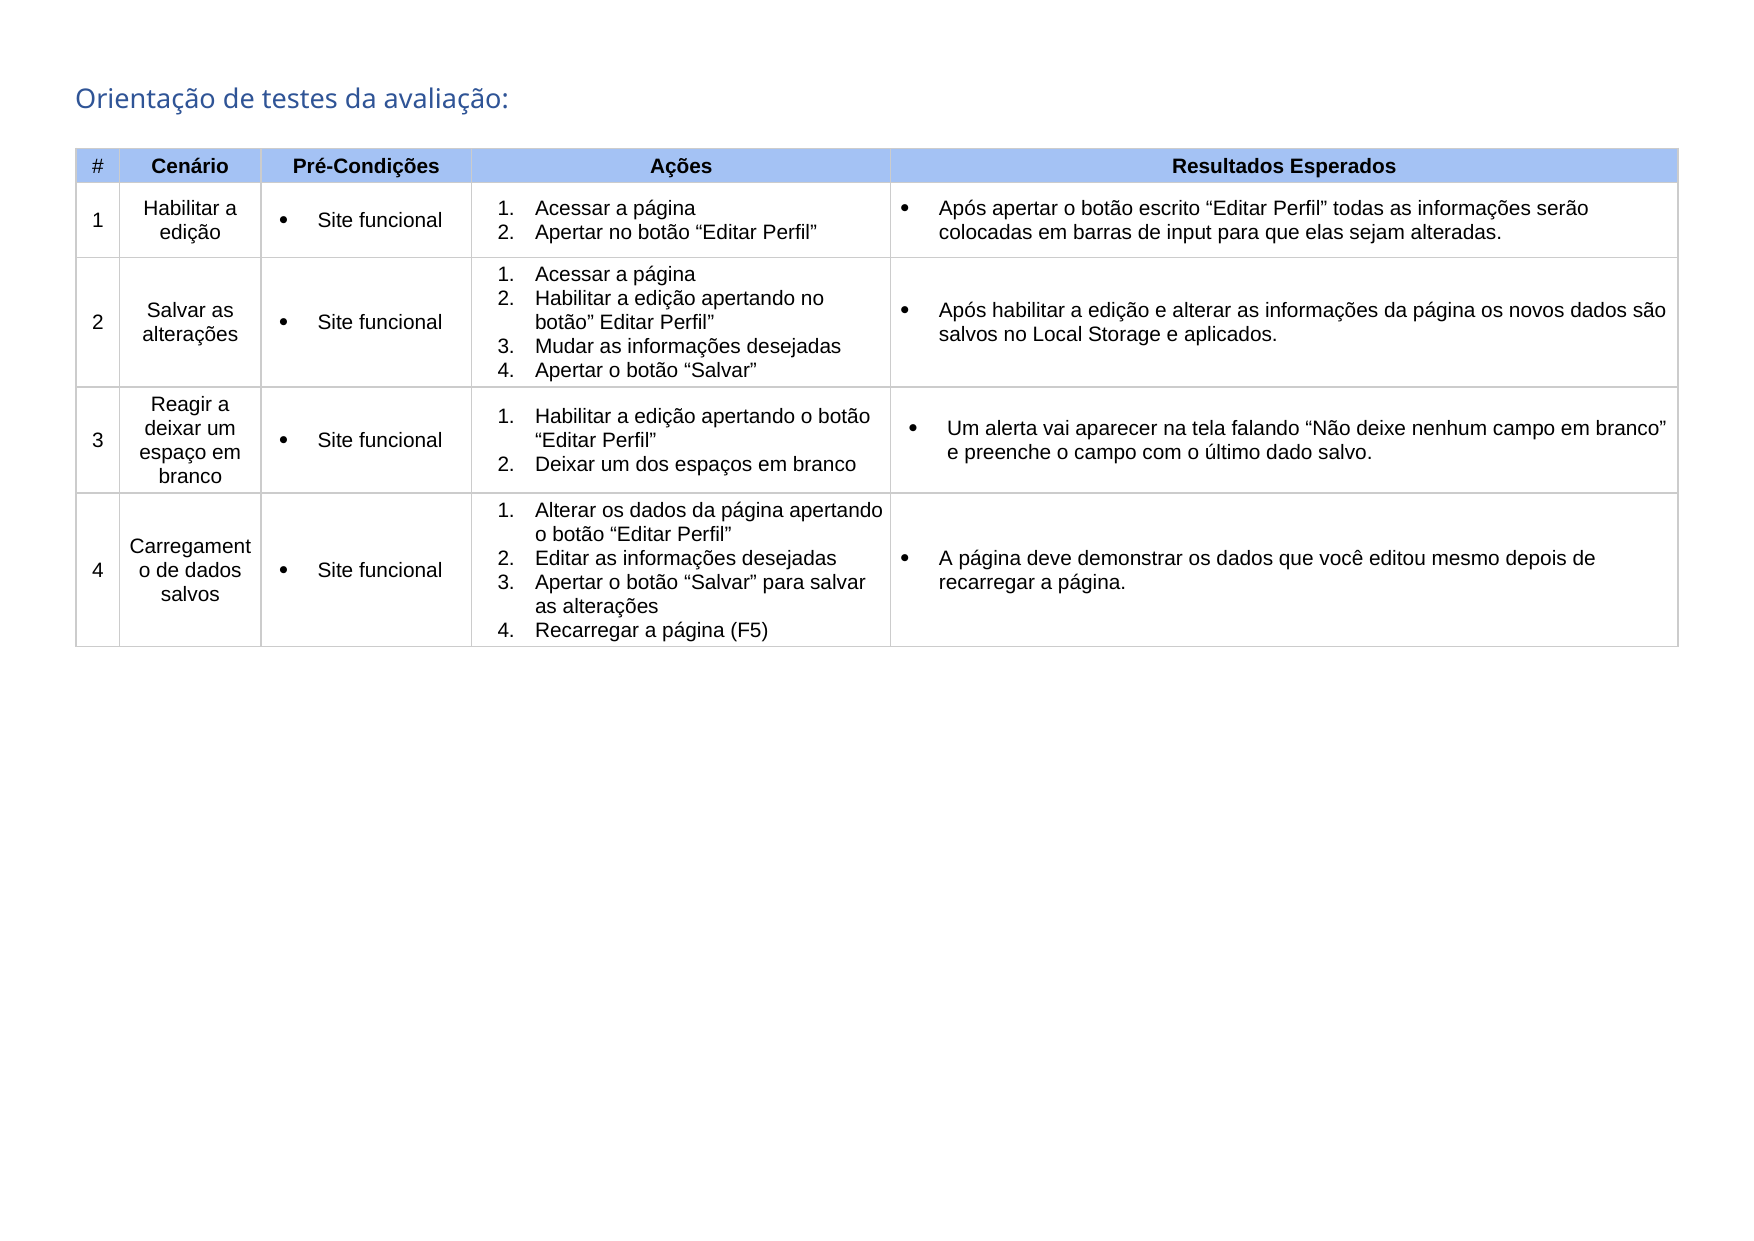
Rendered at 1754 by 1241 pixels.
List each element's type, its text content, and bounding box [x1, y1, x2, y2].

table_header Pré-Condições [262, 149, 471, 182]
table_cell Após habilitar a edição e alterar as informações da página os novos dados são salvos no Local Storage e aplicados. [891, 258, 1677, 386]
table_cell 2 [77, 258, 119, 386]
table_cell Site funcional [262, 388, 471, 492]
table_cell Acessar a página Habilitar a edição apertando no botão” Editar Perfil” Mudar as informações desejadas Apertar o botão “Salvar” [472, 258, 890, 386]
table_cell Habilitar a edição [120, 183, 260, 257]
table_cell 4 [77, 494, 119, 646]
table_cell Alterar os dados da página apertando o botão “Editar Perfil” Editar as informações desejadas Apertar o botão “Salvar” para salvar as alterações Recarregar a página (F5) [472, 494, 890, 646]
table_cell Um alerta vai aparecer na tela falando “Não deixe nenhum campo em branco” e preenche o campo com o último dado salvo. [891, 388, 1677, 492]
table_cell Acessar a página Apertar no botão “Editar Perfil” [472, 183, 890, 257]
table_cell Após apertar o botão escrito “Editar Perfil” todas as informações serão colocadas em barras de input para que elas sejam alteradas. [891, 183, 1677, 257]
table_cell Site funcional [262, 258, 471, 386]
table_cell Site funcional [262, 494, 471, 646]
table_cell 1 [77, 183, 119, 257]
table_header # [77, 149, 119, 182]
table_header Ações [472, 149, 890, 182]
table_cell Site funcional [262, 183, 471, 257]
table_cell Carregamento de dados salvos [120, 494, 260, 646]
table_cell 3 [77, 388, 119, 492]
table_cell Salvar as alterações [120, 258, 260, 386]
table_header Resultados Esperados [891, 149, 1677, 182]
subtitle Orientação de testes da avaliação: [75, 79, 1679, 116]
table_cell Habilitar a edição apertando o botão “Editar Perfil” Deixar um dos espaços em branco [472, 388, 890, 492]
table_cell Reagir a deixar um espaço em branco [120, 388, 260, 492]
table_header Cenário [120, 149, 260, 182]
table_cell A página deve demonstrar os dados que você editou mesmo depois de recarregar a página. [891, 494, 1677, 646]
